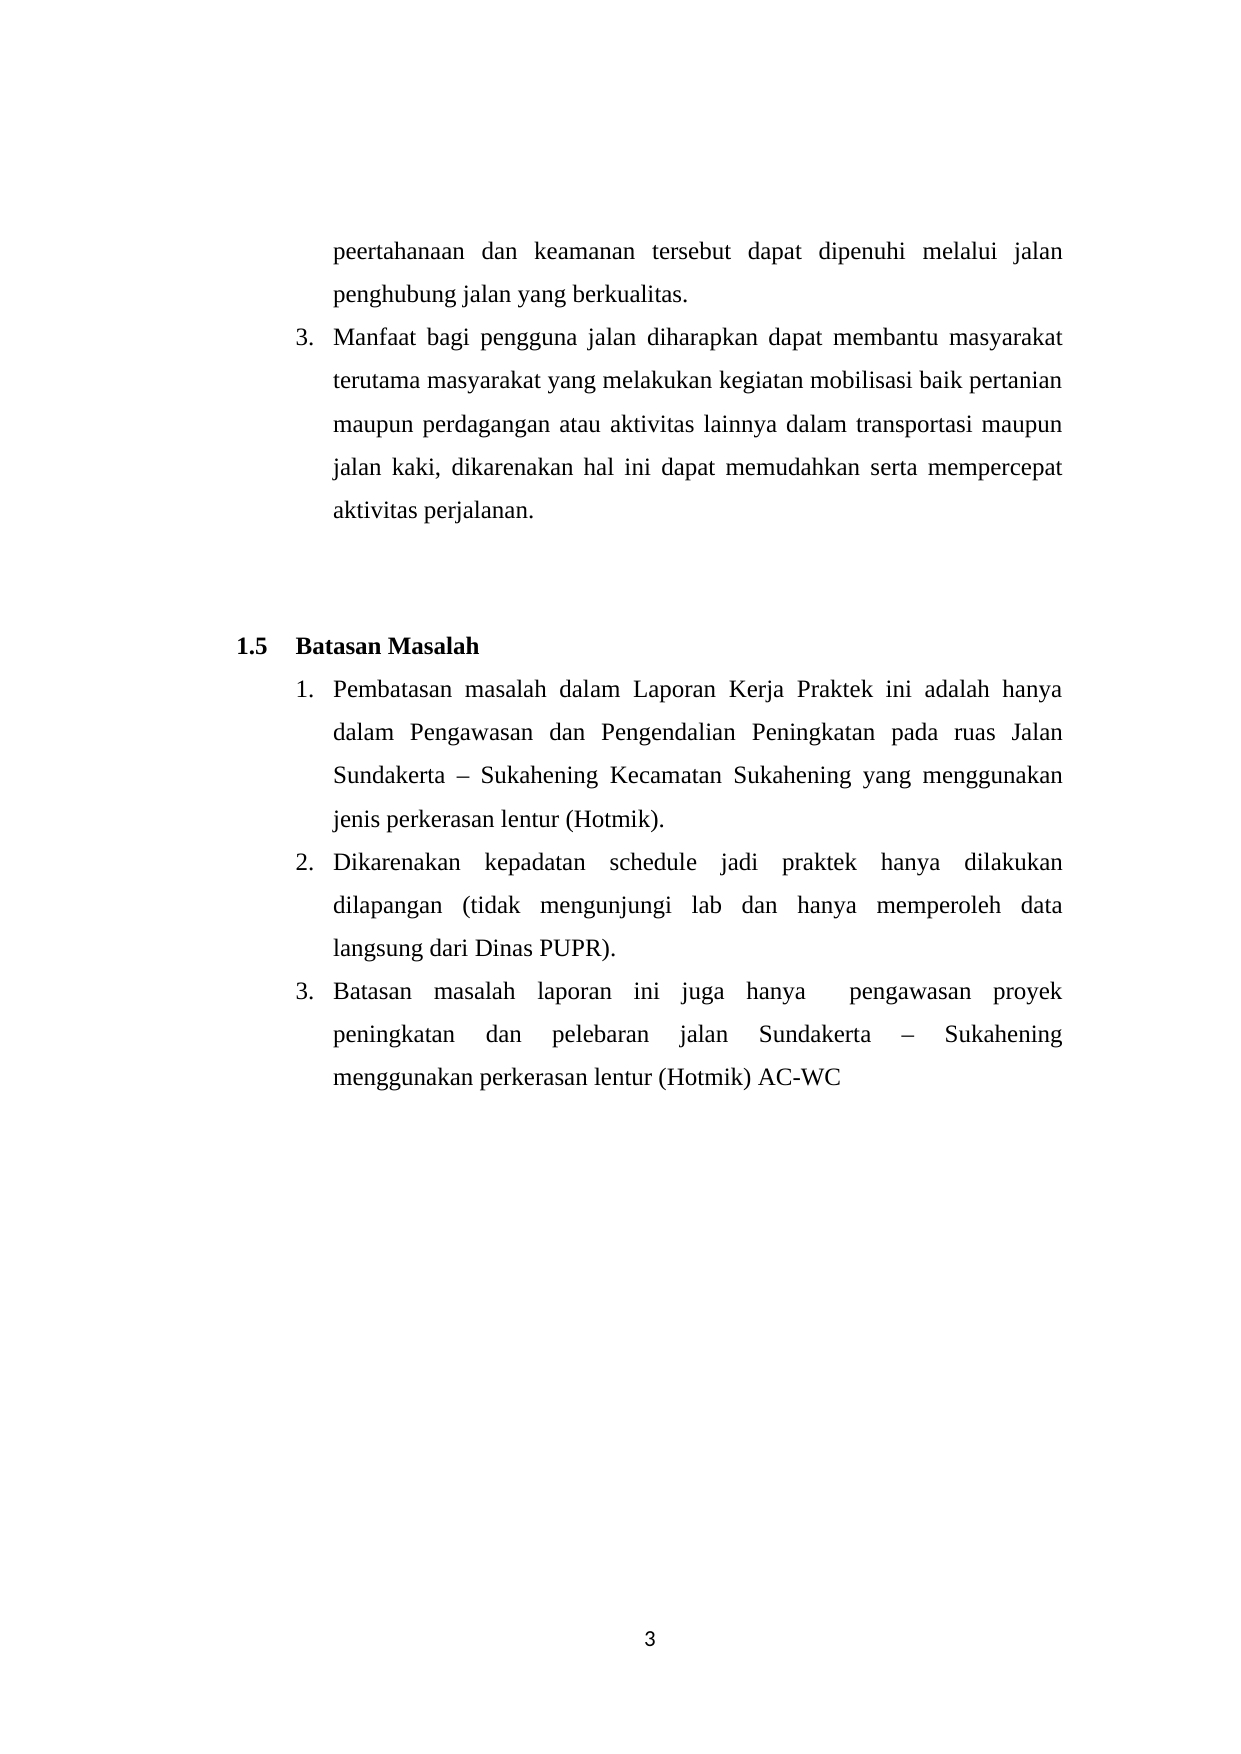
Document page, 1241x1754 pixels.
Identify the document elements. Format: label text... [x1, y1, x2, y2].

list Batasan Masalah [236, 631, 1063, 660]
list Pembatasan masalah dalam Laporan Kerja Praktek ini adalah hanya dalam Pengawasan dan Pengendalian Peningkatan pada ruas Jalan Sundakerta – Sukahening Kecamatan Sukahening yang menggunakan jenis perkerasan lentur (Hotmik). [295, 674, 1063, 832]
list Dikarenakan kepadatan schedule jadi praktek hanya dilakukan dilapangan (tidak mengunjungi lab dan hanya memperoleh data langsung dari Dinas PUPR). [295, 847, 1063, 962]
list Manfaat bagi pengguna jalan diharapkan dapat membantu masyarakat terutama masyarakat yang melakukan kegiatan mobilisasi baik pertanian maupun perdagangan atau aktivitas lainnya dalam transportasi maupun jalan kaki, dikarenakan hal ini dapat memudahkan serta mempercepat aktivitas perjalanan. [295, 322, 1063, 524]
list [295, 236, 1063, 308]
list Batasan masalah laporan ini juga hanya pengawasan proyek peningkatan dan pelebaran jalan Sundakerta – Sukahening menggunakan perkerasan lentur (Hotmik) AC-WC [295, 976, 1063, 1091]
